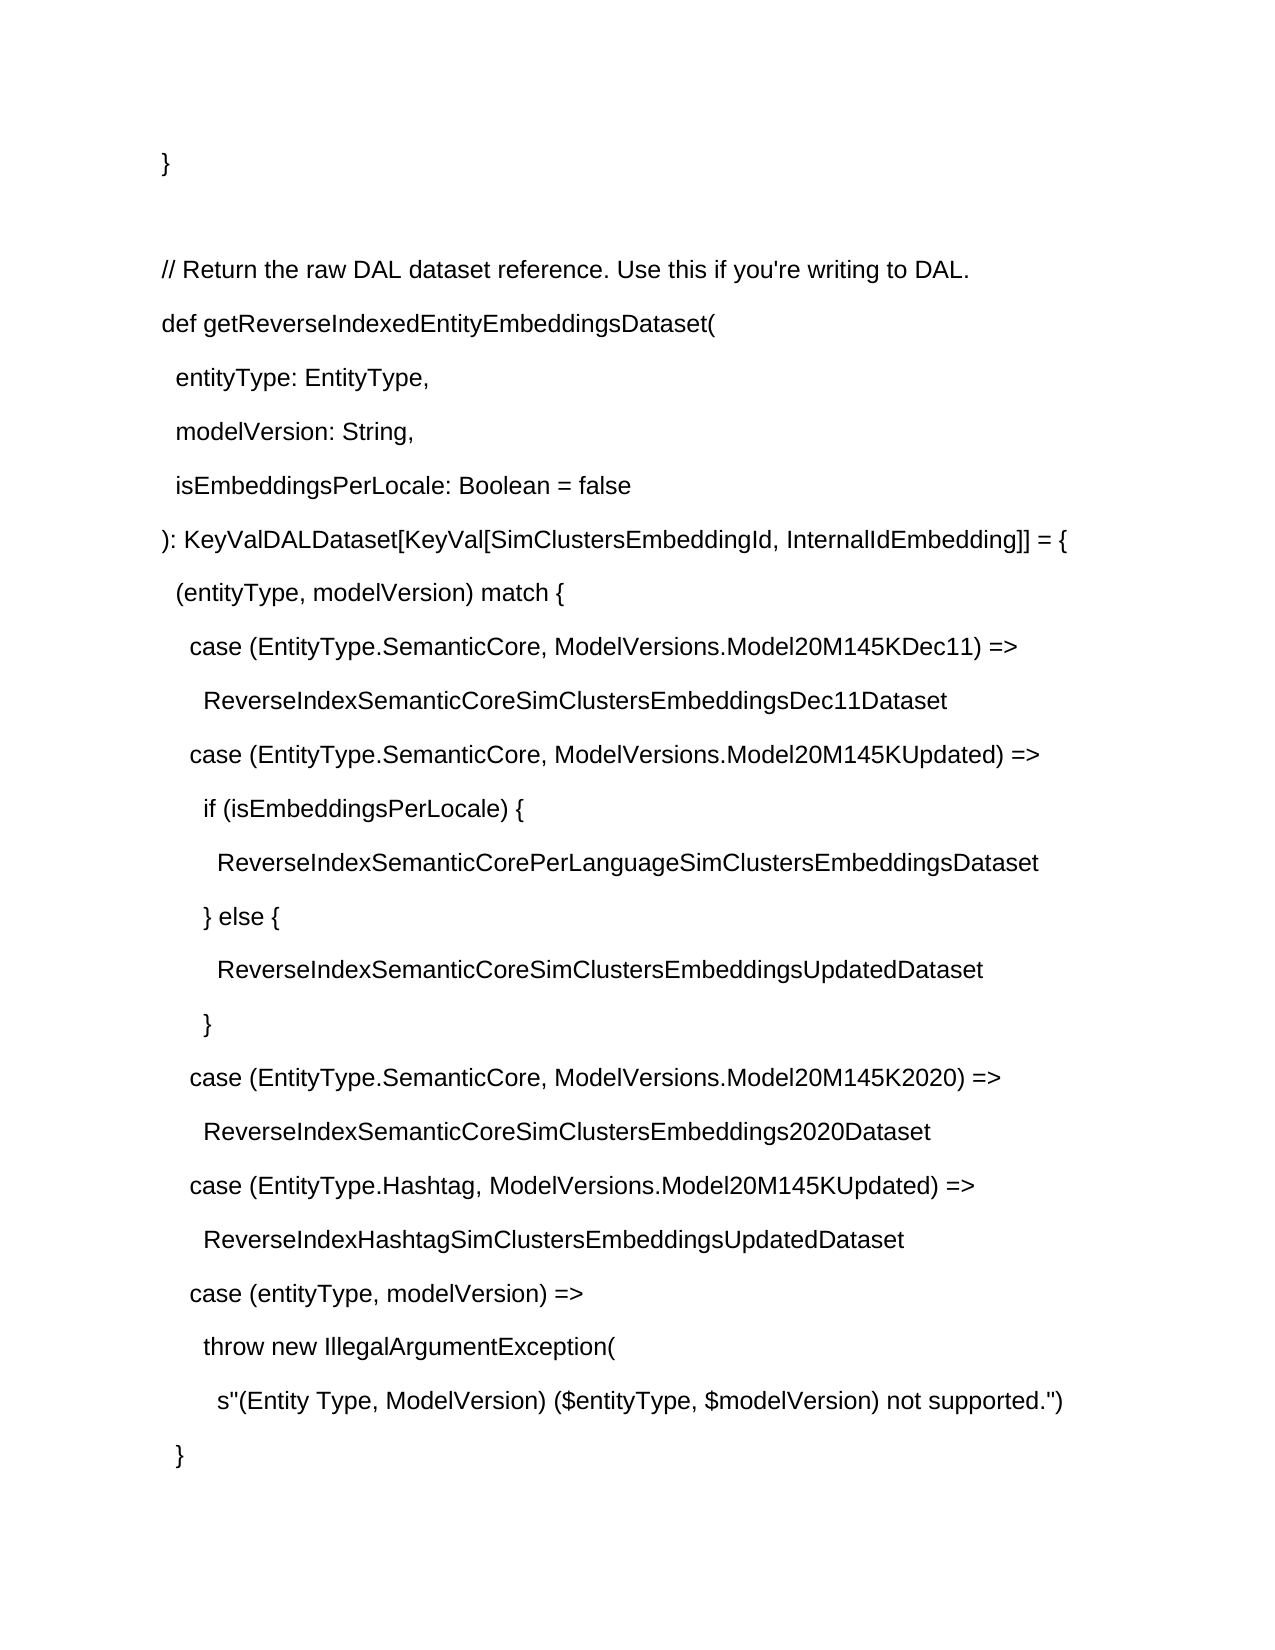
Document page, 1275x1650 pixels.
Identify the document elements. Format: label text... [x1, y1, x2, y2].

text ): KeyValDALDataset[KeyVal[SimClustersEmbeddingId, InternalIdEmbedding]] = { [148, 524, 1127, 553]
text } [148, 148, 1127, 176]
text case (EntityType.SemanticCore, ModelVersions.Model20M145KDec11) => [148, 632, 1127, 661]
text if (isEmbeddingsPerLocale) { [148, 794, 1127, 823]
text ReverseIndexSemanticCoreSimClustersEmbeddingsDec11Dataset [148, 686, 1127, 715]
text // Return the raw DAL dataset reference. Use this if you're writing to DAL. [148, 255, 1127, 284]
text entityType: EntityType, [148, 363, 1127, 392]
text modelVersion: String, [148, 417, 1127, 446]
text isEmbeddingsPerLocale: Boolean = false [148, 471, 1127, 499]
text ReverseIndexHashtagSimClustersEmbeddingsUpdatedDataset [148, 1225, 1127, 1253]
text (entityType, modelVersion) match { [148, 578, 1127, 607]
text } [148, 1440, 1127, 1469]
text ReverseIndexSemanticCoreSimClustersEmbeddingsUpdatedDataset [148, 955, 1127, 984]
text ReverseIndexSemanticCoreSimClustersEmbeddings2020Dataset [148, 1117, 1127, 1146]
text case (EntityType.SemanticCore, ModelVersions.Model20M145KUpdated) => [148, 740, 1127, 769]
text case (entityType, modelVersion) => [148, 1278, 1127, 1307]
text } [148, 1009, 1127, 1038]
text def getReverseIndexedEntityEmbeddingsDataset( [148, 309, 1127, 338]
text case (EntityType.SemanticCore, ModelVersions.Model20M145K2020) => [148, 1063, 1127, 1092]
text } else { [148, 902, 1127, 930]
text ReverseIndexSemanticCorePerLanguageSimClustersEmbeddingsDataset [148, 848, 1127, 876]
text throw new IllegalArgumentException( [148, 1332, 1127, 1361]
text s"(Entity Type, ModelVersion) ($entityType, $modelVersion) not supported.") [148, 1386, 1127, 1415]
text case (EntityType.Hashtag, ModelVersions.Model20M145KUpdated) => [148, 1171, 1127, 1199]
